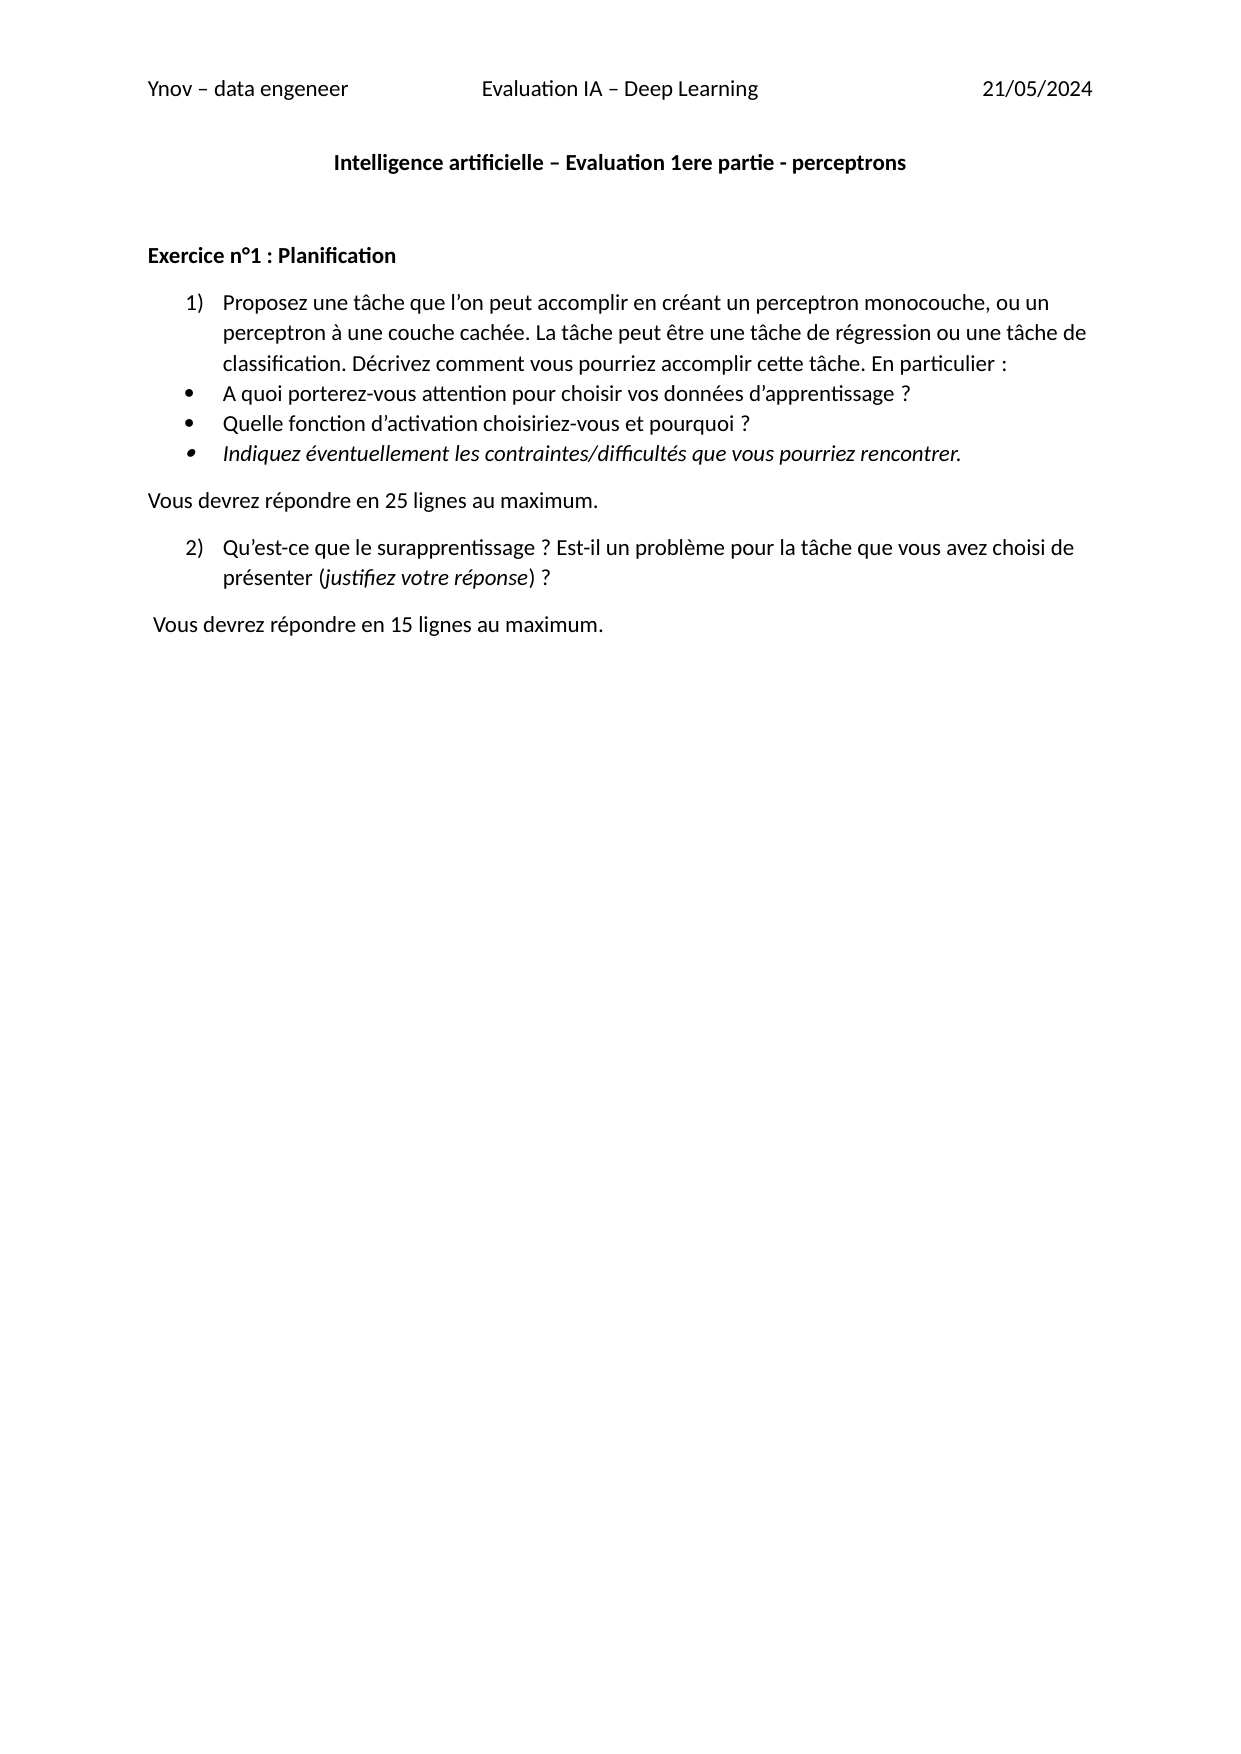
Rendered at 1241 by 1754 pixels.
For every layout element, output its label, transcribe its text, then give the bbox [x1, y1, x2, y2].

list Indiquez éventuellement les contraintes/difficultés que vous pourriez rencontrer. [185, 439, 1093, 467]
list A quoi porterez-vous attention pour choisir vos données d’apprentissage ? [185, 379, 1093, 407]
text Vous devrez répondre en 15 lignes au maximum. [148, 610, 1093, 638]
text Intelligence artificielle – Evaluation 1ere partie - perceptrons [148, 148, 1093, 176]
text Vous devrez répondre en 25 lignes au maximum. [148, 486, 1093, 514]
list Proposez une tâche que l’on peut accomplir en créant un perceptron monocouche, ou un perceptron à une couche cachée. La tâche peut être une tâche de régression ou une tâche de classification. Décrivez comment vous pourriez accomplir cette tâche. En particulier : [185, 288, 1093, 377]
list Qu’est-ce que le surapprentissage ? Est-il un problème pour la tâche que vous avez choisi de présenter (justifiez votre réponse) ? [185, 533, 1093, 591]
list Quelle fonction d’activation choisiriez-vous et pourquoi ? [185, 409, 1093, 437]
text Exercice n°1 : Planification [148, 241, 1093, 269]
